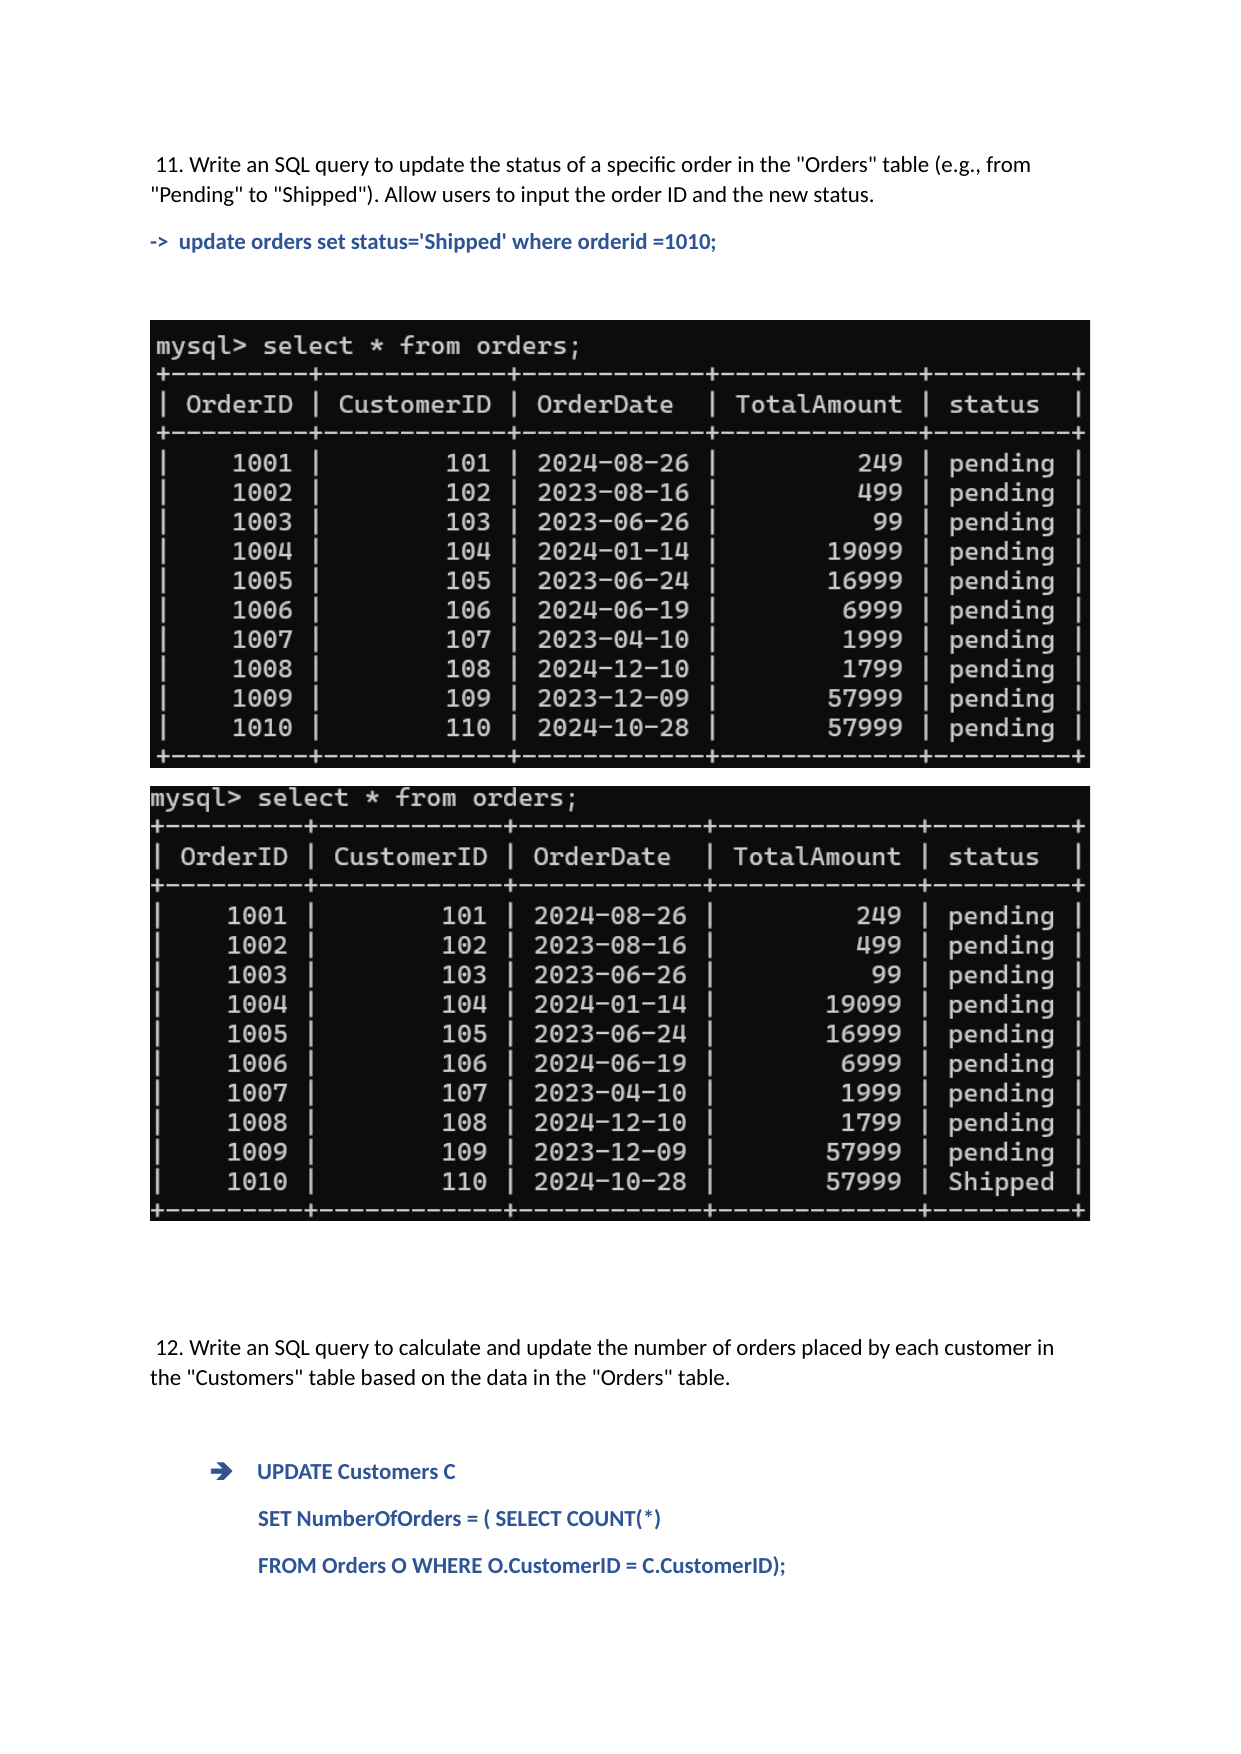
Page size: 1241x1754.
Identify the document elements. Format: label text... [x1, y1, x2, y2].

text -> update orders set status='Shipped' where orderid =1010; [150, 227, 1090, 255]
text 11. Write an SQL query to update the status of a specific order in the "Orders" table (e.g., from "Pending" to "Shipped"). Allow users to input the order ID and the new status. [150, 150, 1090, 208]
text FROM Orders O WHERE O.CustomerID = C.CustomerID); [150, 1551, 1090, 1579]
picture [150, 786, 1091, 1221]
list UPDATE Customers C [209, 1457, 1090, 1485]
picture [150, 320, 1091, 768]
text 12. Write an SQL query to calculate and update the number of orders placed by each customer in the "Customers" table based on the data in the "Orders" table. [150, 1333, 1090, 1391]
text SET NumberOfOrders = ( SELECT COUNT(*) [150, 1504, 1090, 1532]
